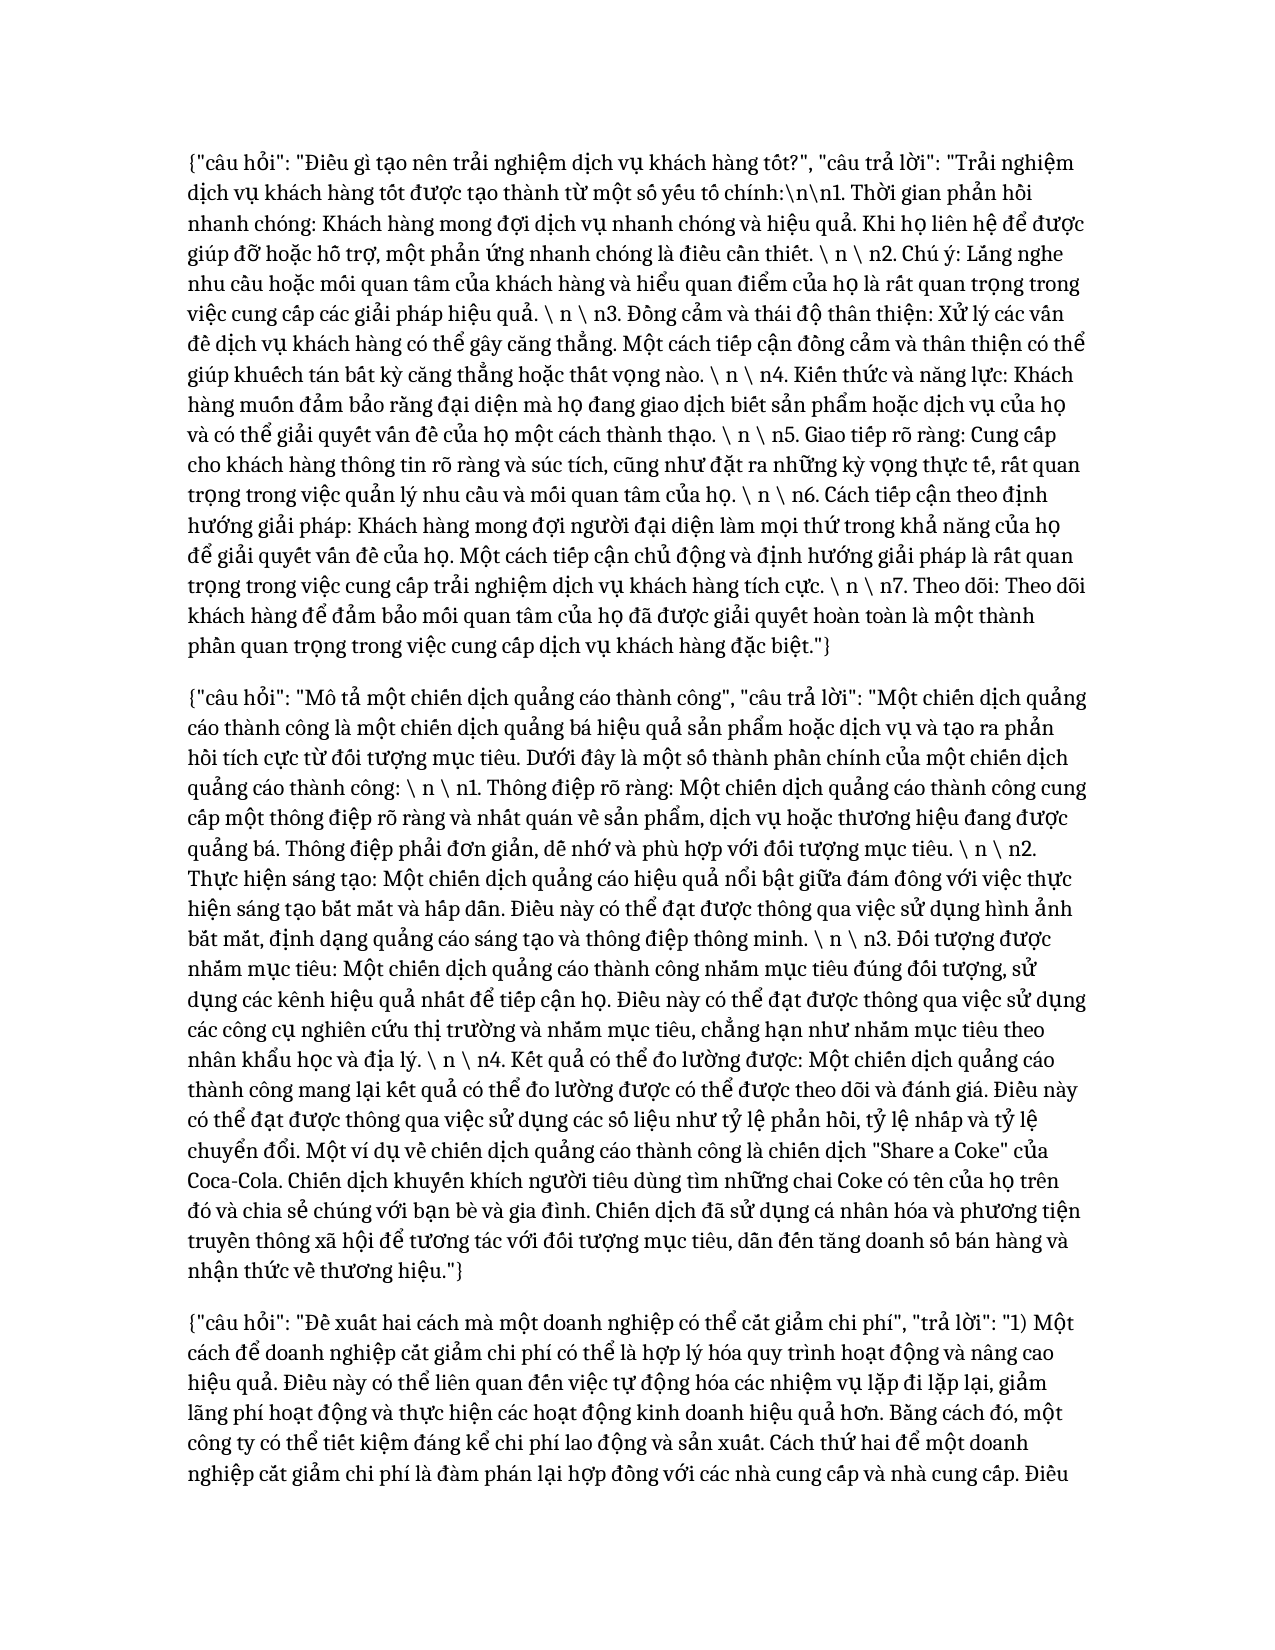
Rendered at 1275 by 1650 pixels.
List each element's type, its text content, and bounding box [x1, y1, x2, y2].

text {"câu hỏi": "Mô tả một chiến dịch quảng cáo thành công", "câu trả lời": "Một chiến dịch quảng cáo thành công là một chiến dịch quảng bá hiệu quả sản phẩm hoặc dịch vụ và tạo ra phản hồi tích cực từ đối tượng mục tiêu. Dưới đây là một số thành phần chính của một chiến dịch quảng cáo thành công: \ n \ n1. Thông điệp rõ ràng: Một chiến dịch quảng cáo thành công cung cấp một thông điệp rõ ràng và nhất quán về sản phẩm, dịch vụ hoặc thương hiệu đang được quảng bá. Thông điệp phải đơn giản, dễ nhớ và phù hợp với đối tượng mục tiêu. \ n \ n2. Thực hiện sáng tạo: Một chiến dịch quảng cáo hiệu quả nổi bật giữa đám đông với việc thực hiện sáng tạo bắt mắt và hấp dẫn. Điều này có thể đạt được thông qua việc sử dụng hình ảnh bắt mắt, định dạng quảng cáo sáng tạo và thông điệp thông minh. \ n \ n3. Đối tượng được nhắm mục tiêu: Một chiến dịch quảng cáo thành công nhắm mục tiêu đúng đối tượng, sử dụng các kênh hiệu quả nhất để tiếp cận họ. Điều này có thể đạt được thông qua việc sử dụng các công cụ nghiên cứu thị trường và nhắm mục tiêu, chẳng hạn như nhắm mục tiêu theo nhân khẩu học và địa lý. \ n \ n4. Kết quả có thể đo lường được: Một chiến dịch quảng cáo thành công mang lại kết quả có thể đo lường được có thể được theo dõi và đánh giá. Điều này có thể đạt được thông qua việc sử dụng các số liệu như tỷ lệ phản hồi, tỷ lệ nhấp và tỷ lệ chuyển đổi. Một ví dụ về chiến dịch quảng cáo thành công là chiến dịch "Share a Coke" của Coca-Cola. Chiến dịch khuyến khích người tiêu dùng tìm những chai Coke có tên của họ trên đó và chia sẻ chúng với bạn bè và gia đình. Chiến dịch đã sử dụng cá nhân hóa và phương tiện truyền thông xã hội để tương tác với đối tượng mục tiêu, dẫn đến tăng doanh số bán hàng và nhận thức về thương hiệu."} [187, 684, 1087, 1285]
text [187, 1309, 1087, 1487]
text {"câu hỏi": "Điều gì tạo nên trải nghiệm dịch vụ khách hàng tốt?", "câu trả lời": "Trải nghiệm dịch vụ khách hàng tốt được tạo thành từ một số yếu tố chính:\n\n1. Thời gian phản hồi nhanh chóng: Khách hàng mong đợi dịch vụ nhanh chóng và hiệu quả. Khi họ liên hệ để được giúp đỡ hoặc hỗ trợ, một phản ứng nhanh chóng là điều cần thiết. \ n \ n2. Chú ý: Lắng nghe nhu cầu hoặc mối quan tâm của khách hàng và hiểu quan điểm của họ là rất quan trọng trong việc cung cấp các giải pháp hiệu quả. \ n \ n3. Đồng cảm và thái độ thân thiện: Xử lý các vấn đề dịch vụ khách hàng có thể gây căng thẳng. Một cách tiếp cận đồng cảm và thân thiện có thể giúp khuếch tán bất kỳ căng thẳng hoặc thất vọng nào. \ n \ n4. Kiến thức và năng lực: Khách hàng muốn đảm bảo rằng đại diện mà họ đang giao dịch biết sản phẩm hoặc dịch vụ của họ và có thể giải quyết vấn đề của họ một cách thành thạo. \ n \ n5. Giao tiếp rõ ràng: Cung cấp cho khách hàng thông tin rõ ràng và súc tích, cũng như đặt ra những kỳ vọng thực tế, rất quan trọng trong việc quản lý nhu cầu và mối quan tâm của họ. \ n \ n6. Cách tiếp cận theo định hướng giải pháp: Khách hàng mong đợi người đại diện làm mọi thứ trong khả năng của họ để giải quyết vấn đề của họ. Một cách tiếp cận chủ động và định hướng giải pháp là rất quan trọng trong việc cung cấp trải nghiệm dịch vụ khách hàng tích cực. \ n \ n7. Theo dõi: Theo dõi khách hàng để đảm bảo mối quan tâm của họ đã được giải quyết hoàn toàn là một thành phần quan trọng trong việc cung cấp dịch vụ khách hàng đặc biệt."} [187, 150, 1087, 660]
